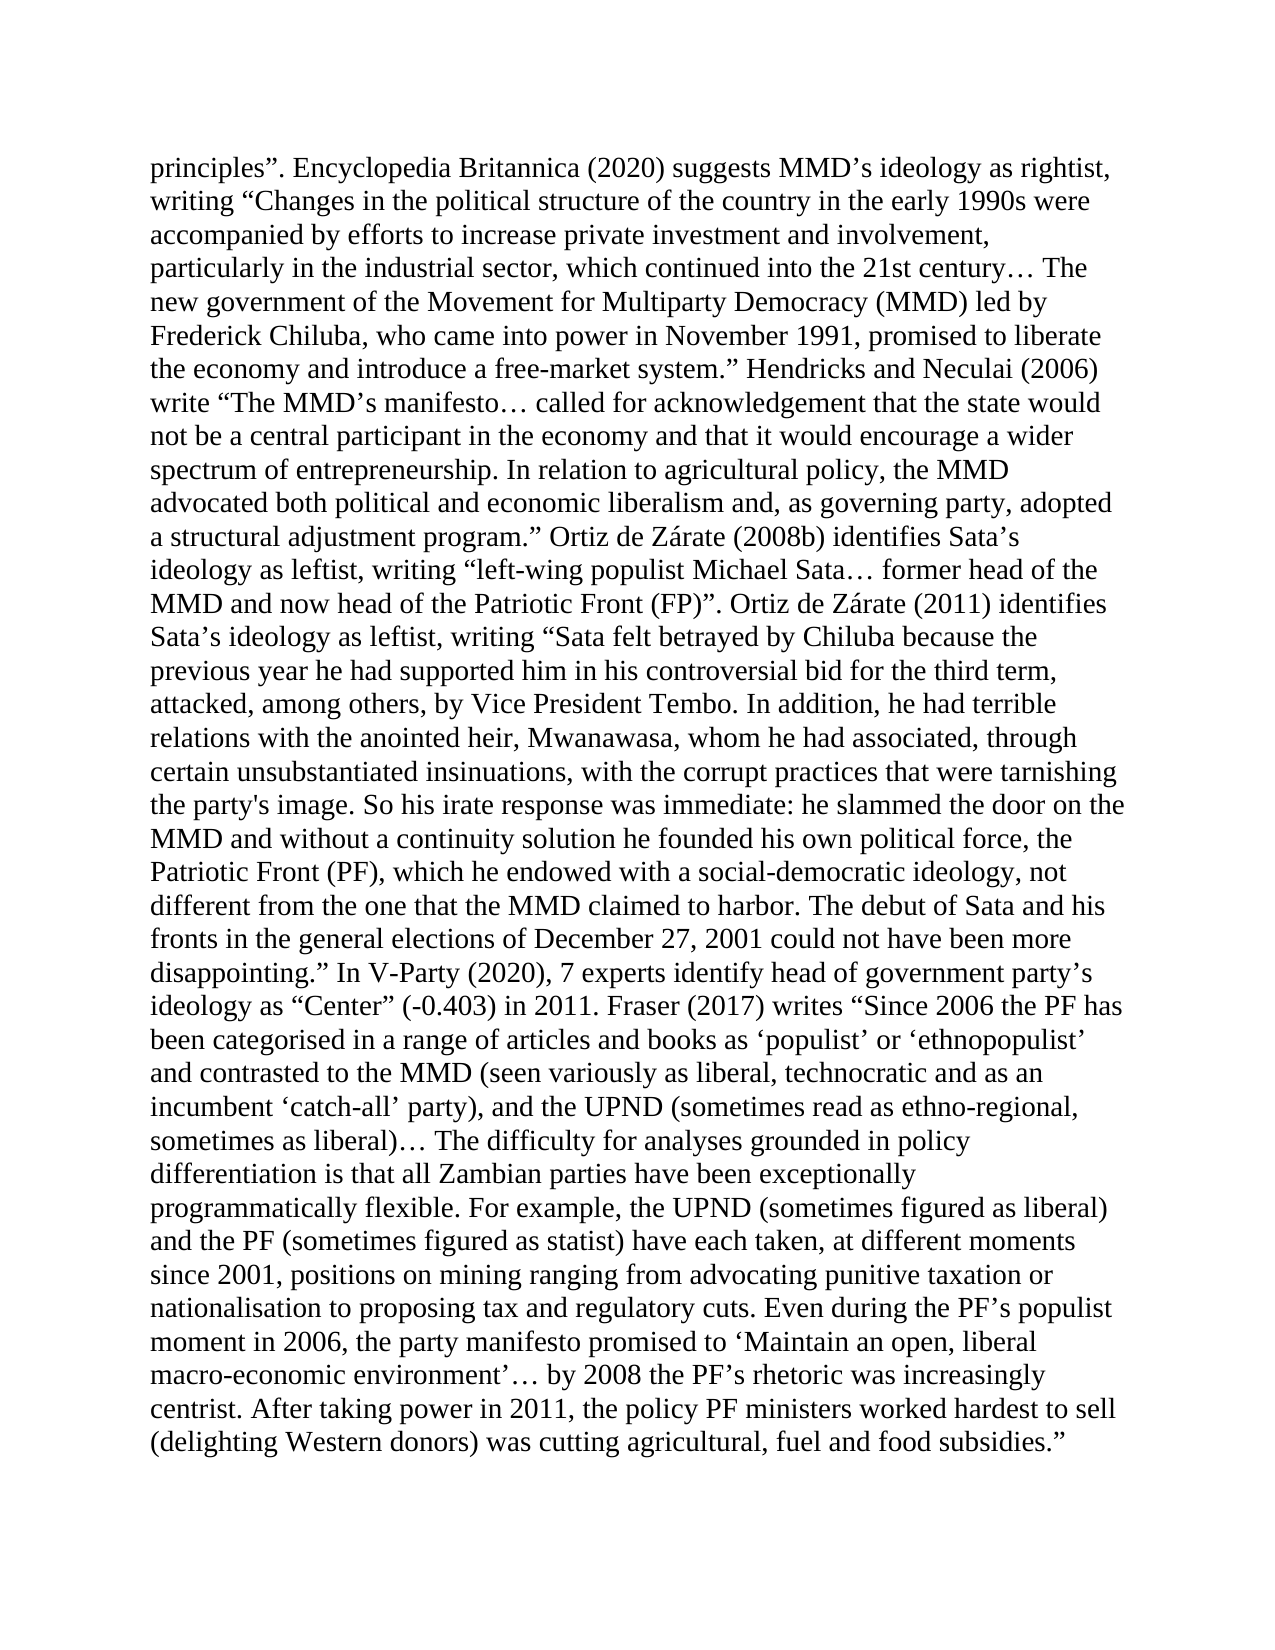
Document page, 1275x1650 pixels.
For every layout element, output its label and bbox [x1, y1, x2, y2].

text [150, 150, 1125, 1458]
